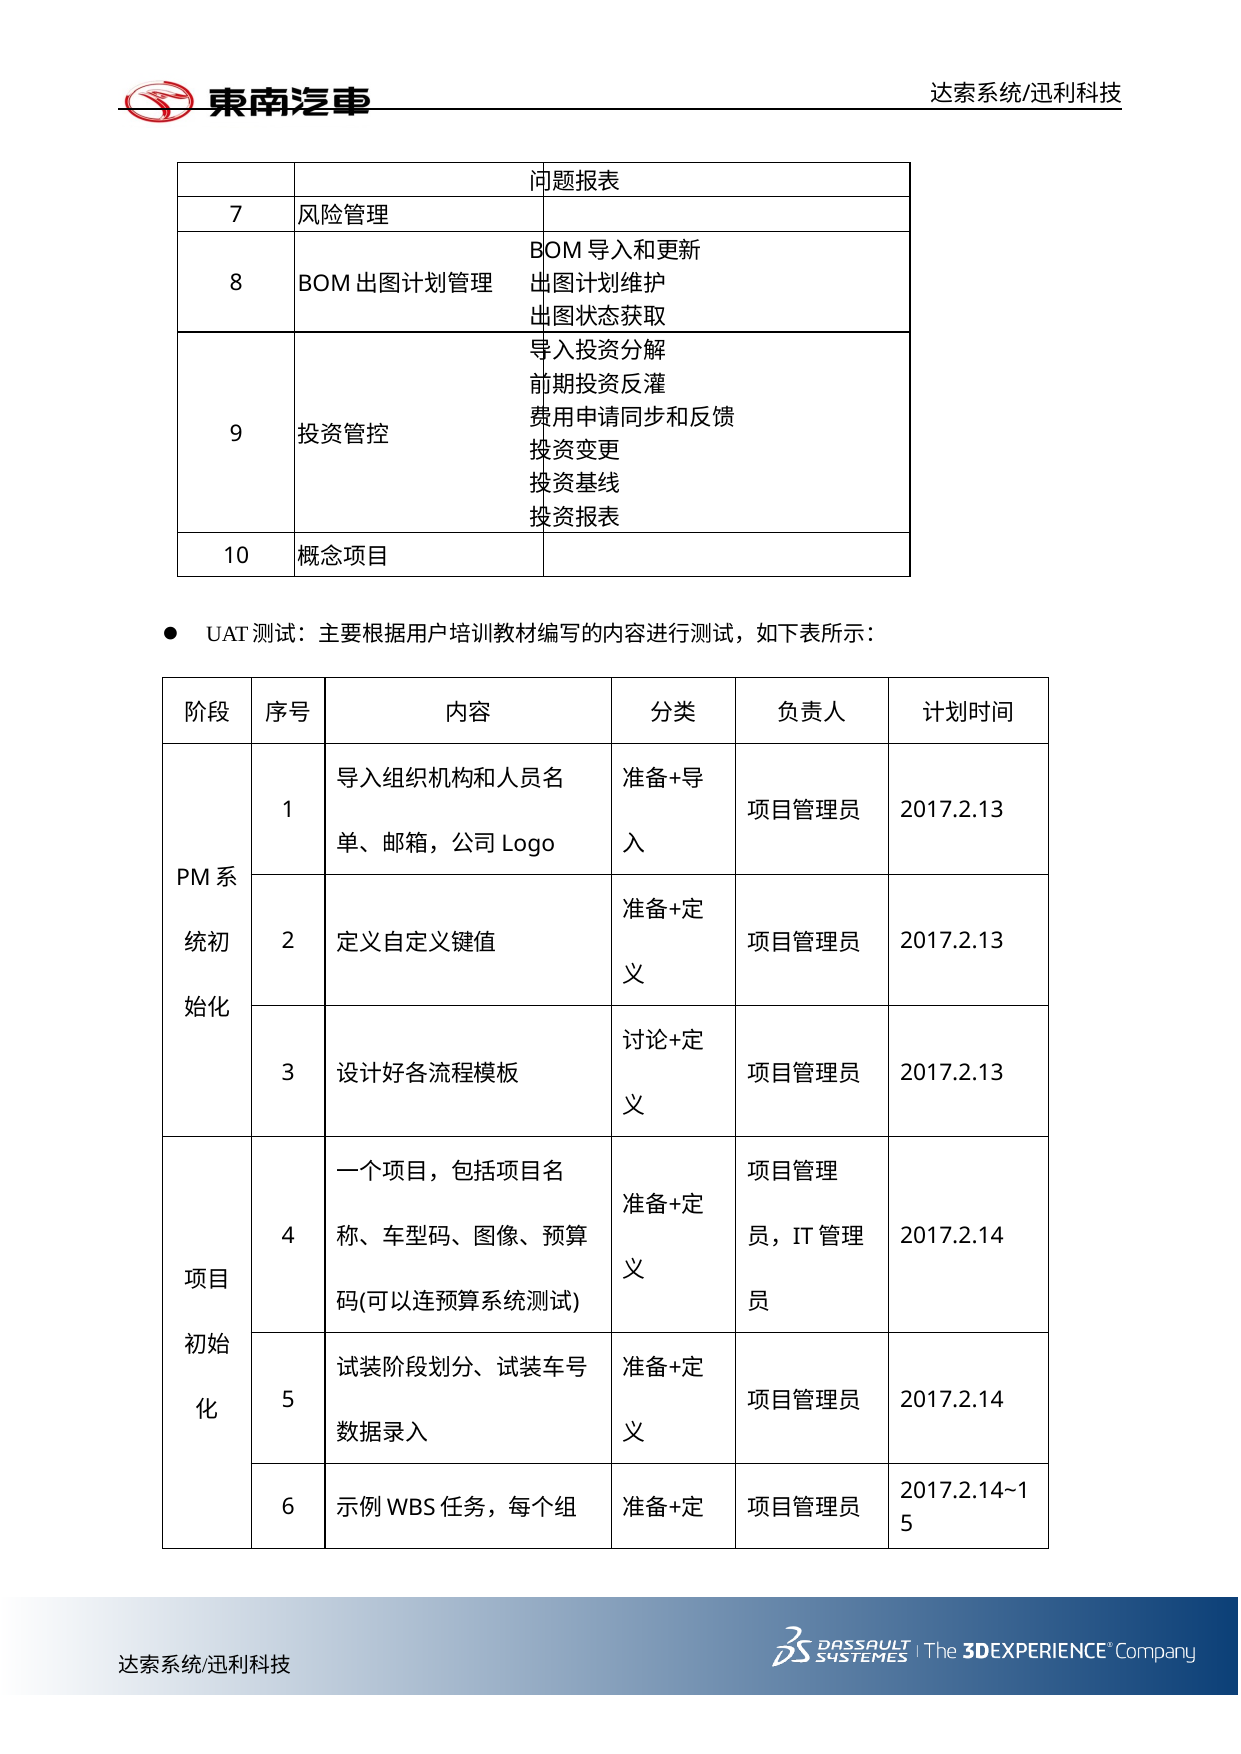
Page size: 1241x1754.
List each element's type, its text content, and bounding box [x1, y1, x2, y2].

table_cell 概念项目 [295, 533, 543, 576]
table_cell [544, 163, 909, 196]
table_cell 准备+定义 [612, 1137, 735, 1332]
table_cell 试装阶段划分、试装车号数据录入 [326, 1333, 611, 1463]
table_cell 准备+导入 [612, 744, 735, 874]
table_cell 定义自定义键值 [326, 875, 611, 1005]
table_cell 2017.2.13 [889, 1006, 1048, 1136]
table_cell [326, 1464, 611, 1548]
table_cell 一个项目，包括项目名称、车型码、图像、预算码(可以连预算系统测试) [326, 1137, 611, 1332]
table_cell 项目初始化 [163, 1137, 251, 1548]
table_cell 问题 [295, 163, 543, 196]
table_cell 6 [178, 163, 294, 196]
table_cell 4 [252, 1137, 324, 1332]
table_cell BOM导入和更新 出图计划维护 出图状态获取 [544, 232, 909, 331]
table_cell 3 [252, 1006, 324, 1136]
table_cell 2 [252, 875, 324, 1005]
table_cell 项目管理员 [736, 1333, 888, 1463]
table_cell PM系统初始化 [163, 744, 251, 1136]
table_cell BOM出图计划管理 [295, 232, 543, 331]
table_cell 准备+定义 [612, 1464, 735, 1548]
table_cell 6 [252, 1464, 324, 1548]
picture [118, 110, 379, 128]
table_cell 导入投资分解 前期投资反灌 费用申请同步和反馈 投资变更 投资基线 投资报表 [544, 333, 909, 532]
table_cell 2017.2.14~15 [889, 1464, 1048, 1548]
table_cell 5 [252, 1333, 324, 1463]
table_header 阶段 [163, 678, 251, 743]
table_header 序号 [252, 678, 324, 743]
table_header 内容 [326, 678, 611, 743]
table_cell 项目管理员 [736, 875, 888, 1005]
table_cell [544, 197, 909, 231]
table_cell 2017.2.13 [889, 744, 1048, 874]
table_cell 8 [178, 232, 294, 331]
picture [764, 1626, 1203, 1667]
table_cell 准备+定义 [612, 875, 735, 1005]
table_cell 设计好各流程模板 [326, 1006, 611, 1136]
list UAT测试：主要根据用户培训教材编写的内容进行测试，如下表所示： [162, 616, 1122, 648]
table_cell 10 [178, 533, 294, 576]
picture [118, 73, 379, 108]
table_cell 1 [252, 744, 324, 874]
table_cell [544, 533, 909, 576]
table_cell 项目管理员 [736, 1006, 888, 1136]
table_cell 项目管理员，IT管理员 [736, 1137, 888, 1332]
table_cell 风险管理 [295, 197, 543, 231]
table_cell 项目管理员 [736, 1464, 888, 1548]
table_header 负责人 [736, 678, 888, 743]
table_cell 投资管控 [295, 333, 543, 532]
table_cell 2017.2.14 [889, 1137, 1048, 1332]
table_cell 2017.2.13 [889, 875, 1048, 1005]
table_cell 2017.2.14 [889, 1333, 1048, 1463]
table_cell 9 [178, 333, 294, 532]
table_cell 7 [178, 197, 294, 231]
table_cell 准备+定义 [612, 1333, 735, 1463]
table_header 计划时间 [889, 678, 1048, 743]
table_cell 项目管理员 [736, 744, 888, 874]
table_cell 讨论+定义 [612, 1006, 735, 1136]
table_header 分类 [612, 678, 735, 743]
table_cell 导入组织机构和人员名单、邮箱，公司Logo [326, 744, 611, 874]
